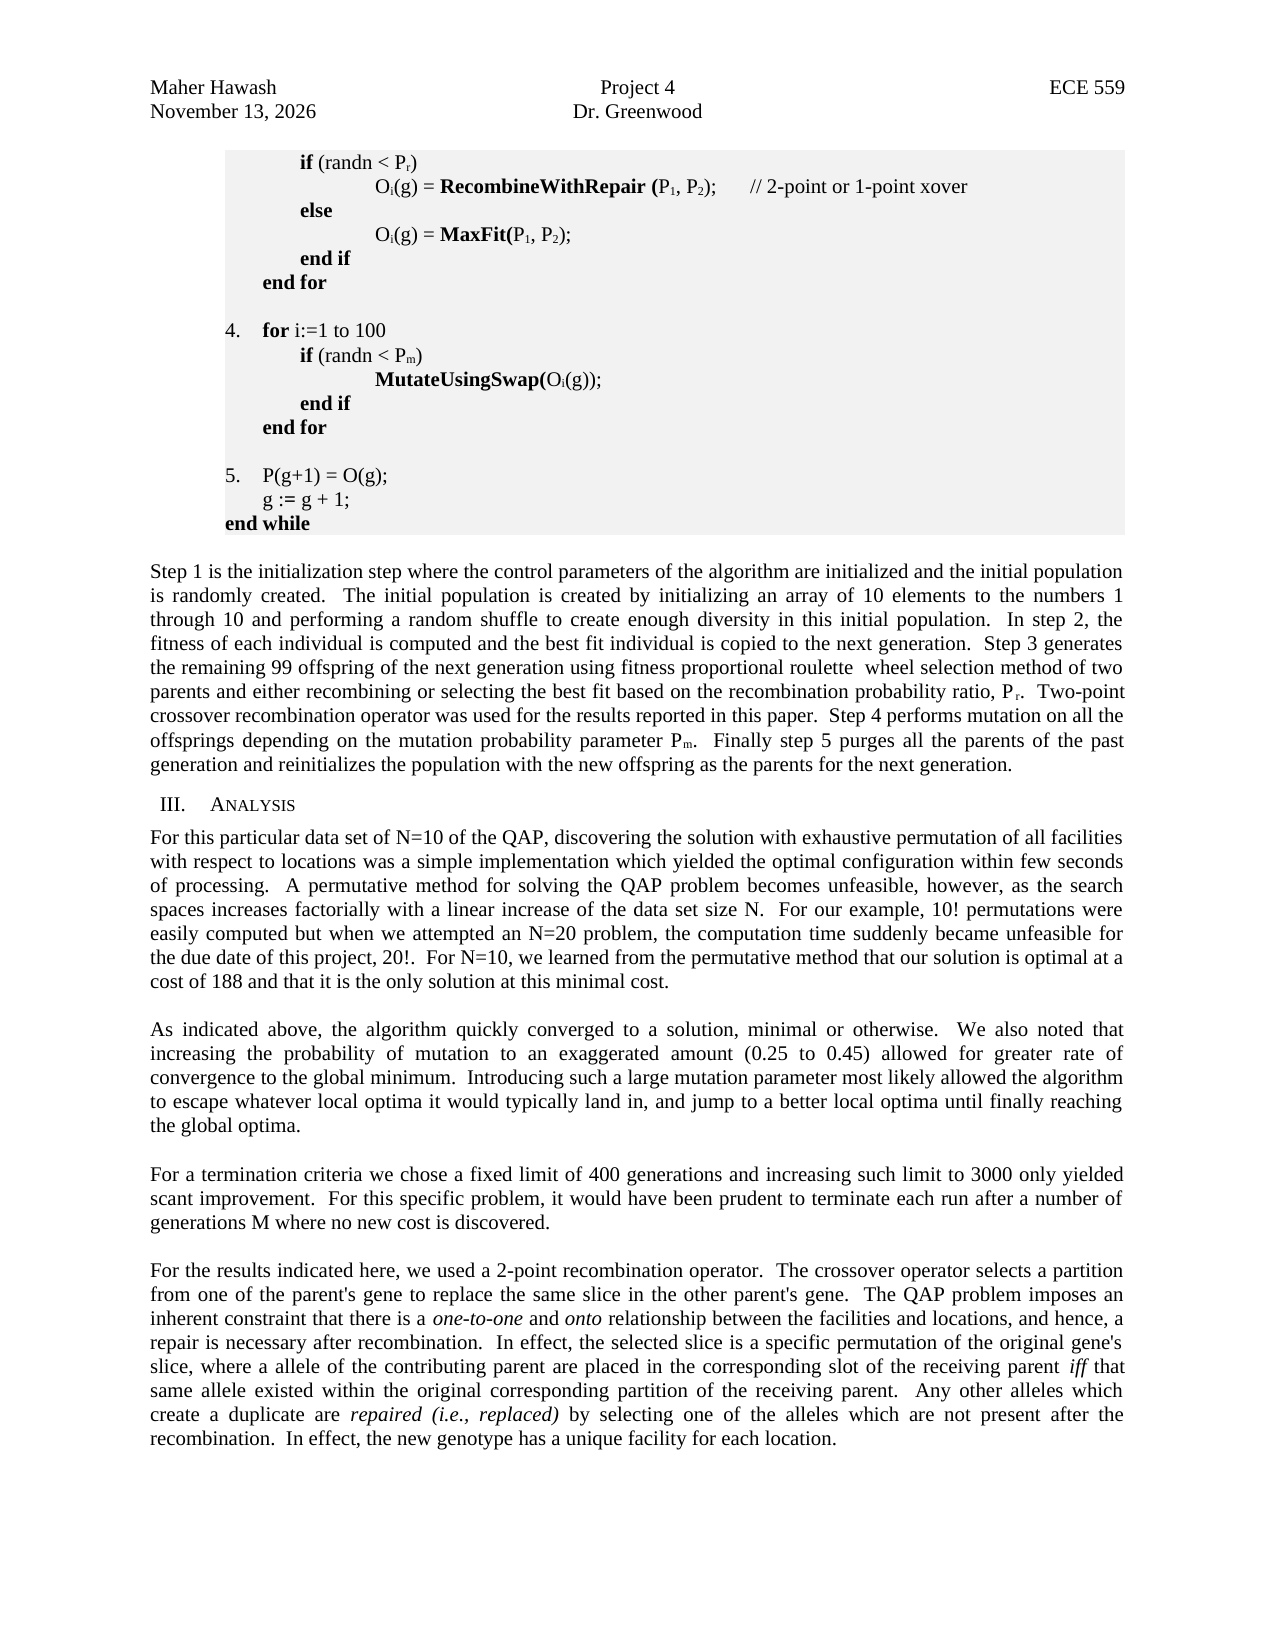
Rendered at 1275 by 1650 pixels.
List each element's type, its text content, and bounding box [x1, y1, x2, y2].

text end while [225, 511, 1125, 535]
text Step 1 is the initialization step where the control parameters of the algorithm are initialized and the initial population is randomly created. The initial population is created by initializing an array of 10 elements to the numbers 1 through 10 and performing a random shuffle to create enough diversity in this initial population. In step 2, the fitness of each individual is computed and the best fit individual is copied to the next generation. Step 3 generates the remaining 99 offspring of the next generation using fitness proportional roulette wheel selection method of two parents and either recombining or selecting the best fit based on the recombination probability ratio, Pr. Two-point crossover recombination operator was used for the results reported in this paper. Step 4 performs mutation on all the offsprings depending on the mutation probability parameter Pm. Finally step 5 purges all the parents of the past generation and reinitializes the population with the new offspring as the parents for the next generation. [150, 535, 1125, 776]
text else [225, 198, 1125, 222]
subtitle Analysis [150, 792, 1125, 816]
text 5. P(g+1) = O(g); [225, 463, 1125, 487]
text MutateUsingSwap(Oi(g)); [225, 367, 1125, 391]
text 4. for i:=1 to 100 [225, 318, 1125, 342]
text Oi(g) = MaxFit(P1, P2); [225, 222, 1125, 246]
text end for [225, 415, 1125, 439]
text end for [225, 270, 1125, 294]
text As indicated above, the algorithm quickly converged to a solution, minimal or otherwise. We also noted that increasing the probability of mutation to an exaggerated amount (0.25 to 0.45) allowed for greater rate of convergence to the global minimum. Introducing such a large mutation parameter most likely allowed the algorithm to escape whatever local optima it would typically land in, and jump to a better local optima until finally reaching the global optima. [150, 1017, 1125, 1137]
text end if [225, 246, 1125, 270]
text end if [225, 391, 1125, 415]
text For the results indicated here, we used a 2-point recombination operator. The crossover operator selects a partition from one of the parent's gene to replace the same slice in the other parent's gene. The QAP problem imposes an inherent constraint that there is a one-to-one and onto relationship between the facilities and locations, and hence, a repair is necessary after recombination. In effect, the selected slice is a specific permutation of the original gene's slice, where a allele of the contributing parent are placed in the corresponding slot of the receiving parent iff that same allele existed within the original corresponding partition of the receiving parent. Any other alleles which create a duplicate are repaired (i.e., replaced) by selecting one of the alleles which are not present after the recombination. In effect, the new genotype has a unique facility for each location. [150, 1258, 1125, 1450]
text if (randn < Pr) [225, 150, 1125, 174]
text g := g + 1; [225, 487, 1125, 511]
text Oi(g) = RecombineWithRepair (P1, P2); // 2-point or 1-point xover [225, 174, 1125, 198]
text if (randn < Pm) [225, 342, 1125, 367]
text For a termination criteria we chose a fixed limit of 400 generations and increasing such limit to 3000 only yielded scant improvement. For this specific problem, it would have been prudent to terminate each run after a number of generations M where no new cost is discovered. [150, 1162, 1125, 1234]
text For this particular data set of N=10 of the QAP, discovering the solution with exhaustive permutation of all facilities with respect to locations was a simple implementation which yielded the optimal configuration within few seconds of processing. A permutative method for solving the QAP problem becomes unfeasible, however, as the search spaces increases factorially with a linear increase of the data set size N. For our example, 10! permutations were easily computed but when we attempted an N=20 problem, the computation time suddenly became unfeasible for the due date of this project, 20!. For N=10, we learned from the permutative method that our solution is optimal at a cost of 188 and that it is the only solution at this minimal cost. [150, 825, 1125, 993]
